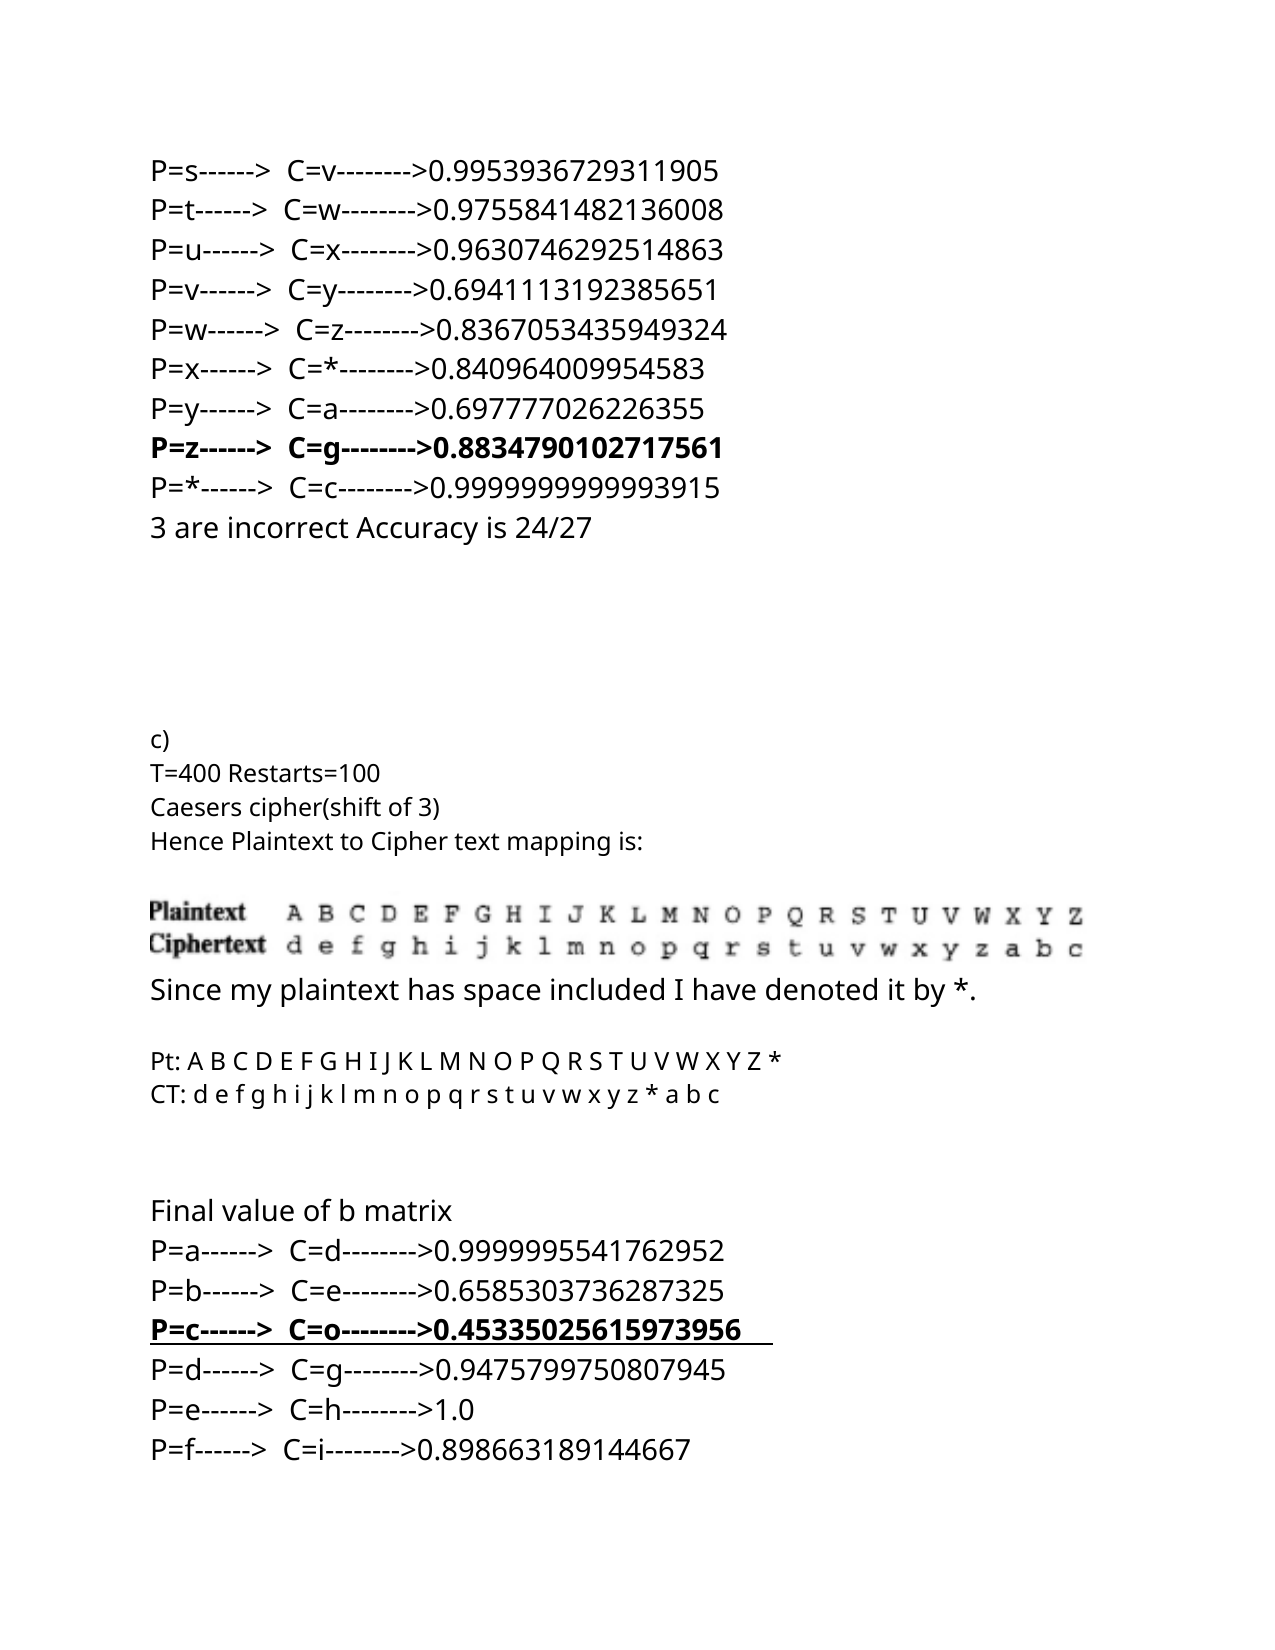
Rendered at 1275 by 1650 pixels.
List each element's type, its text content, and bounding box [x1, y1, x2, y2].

text Caesers cipher(shift of 3) [150, 789, 1125, 823]
text P=x------> C=*-------->0.840964009954583 [150, 348, 1125, 388]
text P=c------> C=o-------->0.45335025615973956 [150, 1310, 1125, 1349]
text P=y------> C=a-------->0.697777026226355 [150, 388, 1125, 428]
text P=z------> C=g-------->0.8834790102717561 [150, 428, 1125, 467]
text P=b------> C=e-------->0.6585303736287325 [150, 1270, 1125, 1310]
text P=t------> C=w-------->0.9755841482136008 [150, 190, 1125, 229]
text Final value of b matrix [150, 1191, 1125, 1230]
text Since my plaintext has space included I have denoted it by *. [150, 969, 1125, 1009]
text T=400 Restarts=100 [150, 755, 1125, 789]
text P=w------> C=z-------->0.8367053435949324 [150, 309, 1125, 348]
text P=*------> C=c-------->0.9999999999993915 [150, 467, 1125, 507]
text P=d------> C=g-------->0.9475799750807945 [150, 1349, 1125, 1389]
text Pt: A B C D E F G H I J K L M N O P Q R S T U V W X Y Z * [150, 1043, 1125, 1077]
picture [150, 891, 1093, 970]
text c) [150, 721, 1125, 755]
text P=e------> C=h-------->1.0 [150, 1389, 1125, 1429]
text Hence Plaintext to Cipher text mapping is: [150, 823, 1125, 858]
text P=a------> C=d-------->0.9999995541762952 [150, 1230, 1125, 1270]
text P=s------> C=v-------->0.9953936729311905 [150, 150, 1125, 190]
text P=f------> C=i-------->0.898663189144667 [150, 1429, 1125, 1468]
text P=v------> C=y-------->0.6941113192385651 [150, 269, 1125, 309]
text P=u------> C=x-------->0.9630746292514863 [150, 229, 1125, 269]
text CT: d e f g h i j k l m n o p q r s t u v w x y z * a b c [150, 1077, 1125, 1111]
text 3 are incorrect Accuracy is 24/27 [150, 507, 1125, 547]
